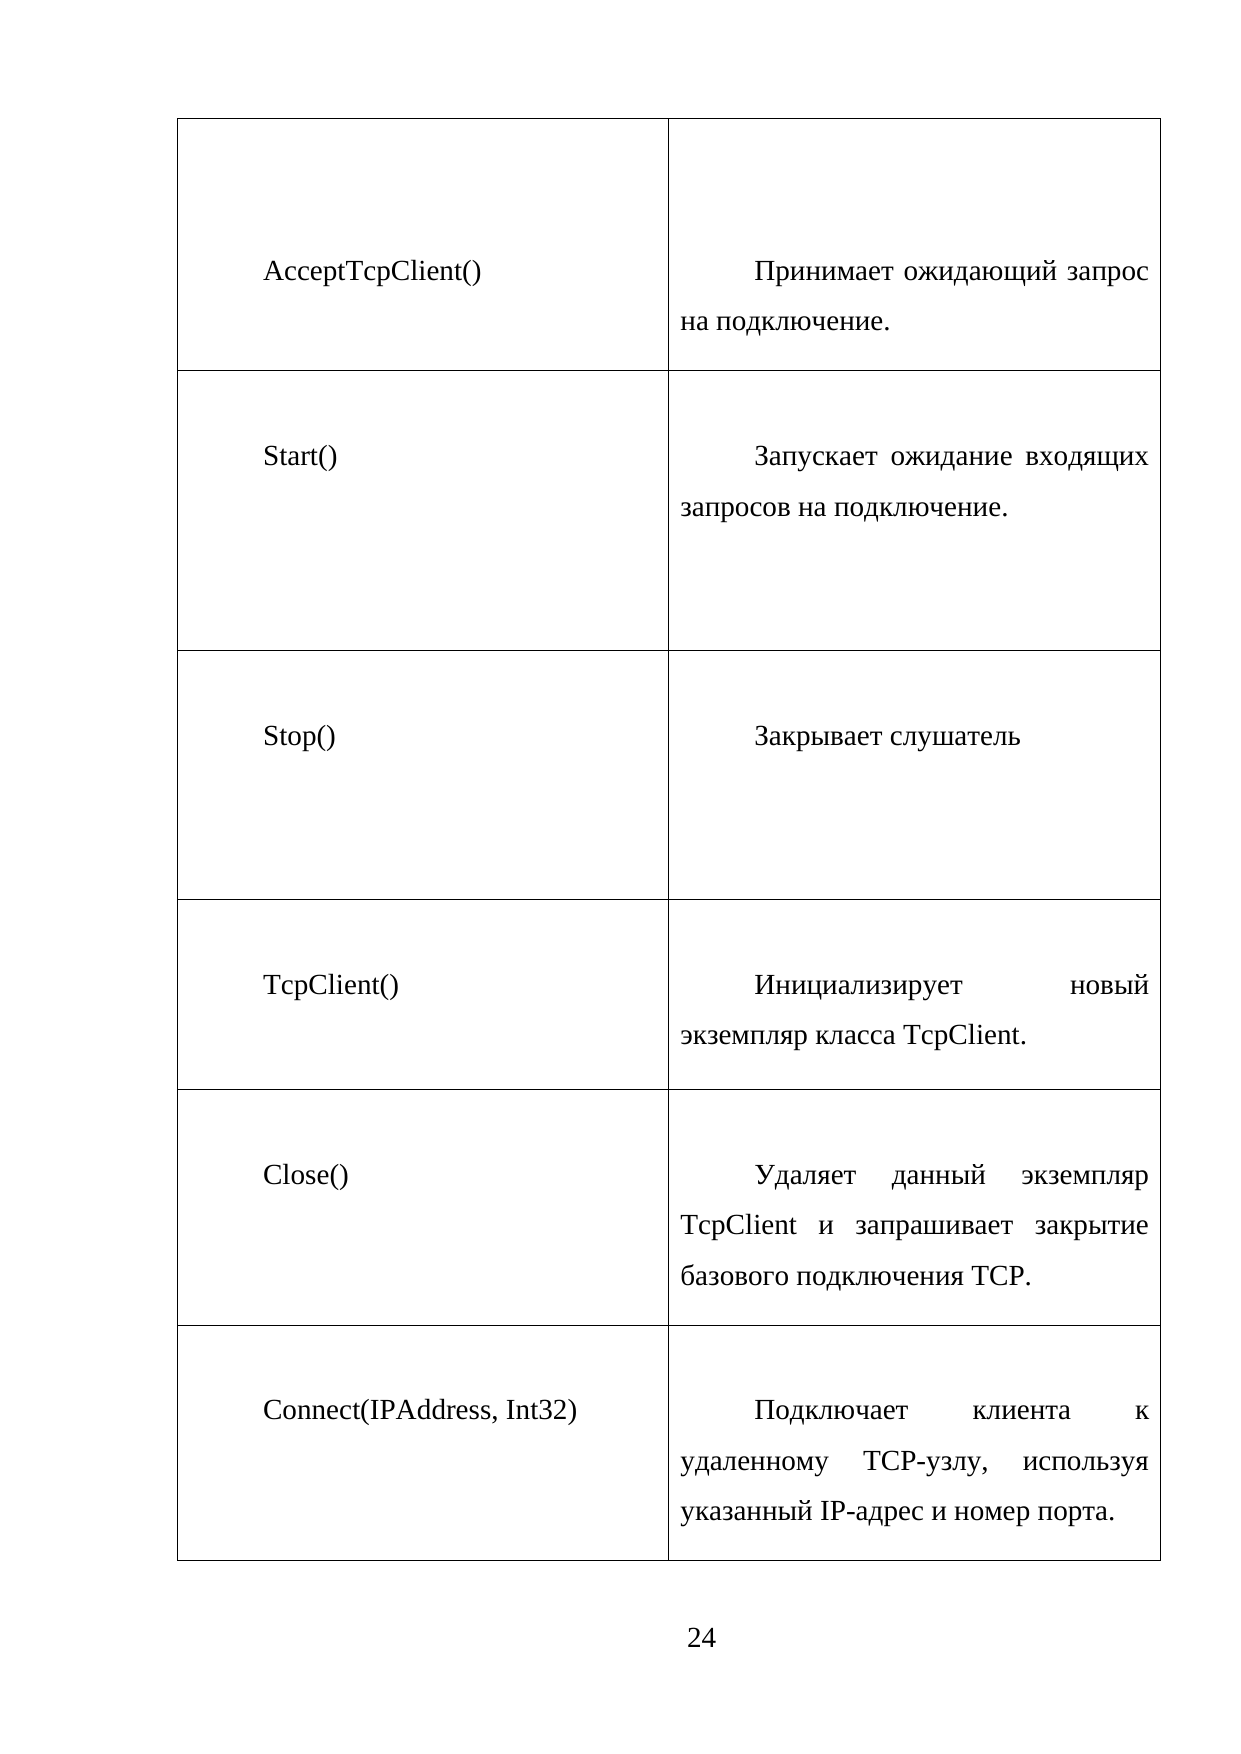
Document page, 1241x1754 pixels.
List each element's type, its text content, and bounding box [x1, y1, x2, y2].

table_cell Connect(IPAddress, Int32) [178, 1326, 668, 1560]
table_cell TcpClient() [178, 900, 668, 1089]
table_cell Инициализирует новый экземпляр класса TcpClient. [669, 900, 1160, 1089]
table_cell Закрывает слушатель [669, 651, 1160, 899]
table_cell Stop() [178, 651, 668, 899]
table_cell Подключает клиента к удаленному TCP-узлу, используя указанный IP-адрес и номер порта. [669, 1326, 1160, 1560]
table_cell Close() [178, 1090, 668, 1324]
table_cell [669, 119, 1160, 370]
table_cell Удаляет данный экземпляр TcpClient и запрашивает закрытие базового подключения TCP. [669, 1090, 1160, 1324]
table_cell AcceptTcpClient() [178, 119, 668, 370]
table_cell Start() [178, 371, 668, 650]
table_cell Запускает ожидание входящих запросов на подключение. [669, 371, 1160, 650]
